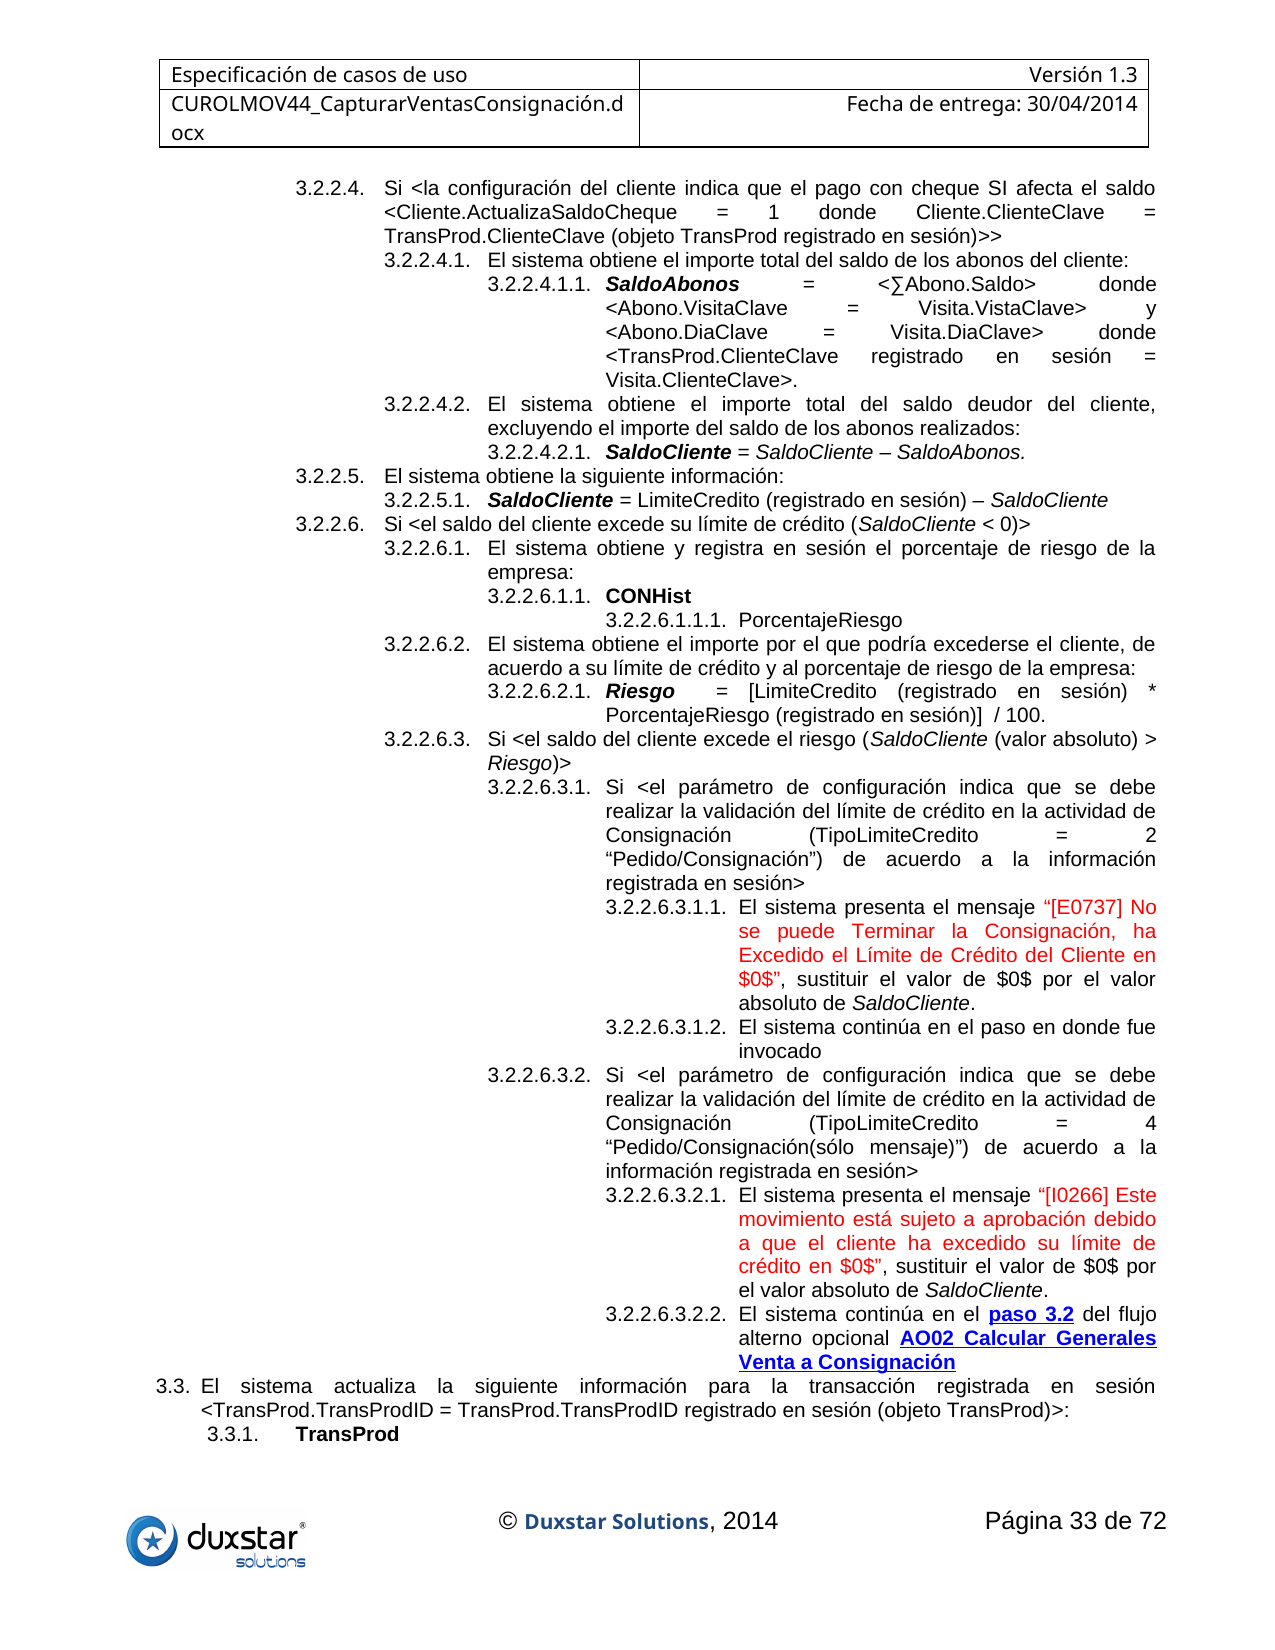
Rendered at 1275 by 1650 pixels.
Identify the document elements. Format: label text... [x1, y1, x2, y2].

list El sistema continúa en el paso en donde fue invocado [605, 1015, 1157, 1063]
list El sistema obtiene el importe por el que podría excederse el cliente, de acuerdo a su límite de crédito y al porcentaje de riesgo de la empresa: [384, 631, 1157, 679]
list Si <el parámetro de configuración indica que se debe realizar la validación del límite de crédito en la actividad de Consignación (TipoLimiteCredito = 4 “Pedido/Consignación(sólo mensaje)”) de acuerdo a la información registrada en sesión> [487, 1063, 1157, 1182]
list El sistema presenta el mensaje “[E0737] No se puede Terminar la Consignación, ha Excedido el Límite de Crédito del Cliente en $0$”, sustituir el valor de $0$ por el valor absoluto de SaldoCliente. [605, 895, 1157, 1015]
list El sistema presenta el mensaje “[I0266] Este movimiento está sujeto a aprobación debido a que el cliente ha excedido su límite de crédito en $0$”, sustituir el valor de $0$ por el valor absoluto de SaldoCliente. [605, 1182, 1157, 1302]
list Si <el saldo del cliente excede su límite de crédito (SaldoCliente < 0)> [295, 512, 1157, 536]
list El sistema actualiza la siguiente información para la transacción registrada en sesión <TransProd.TransProdID = TransProd.TransProdID registrado en sesión (objeto TransProd)>: [156, 1374, 1157, 1422]
list El sistema obtiene y registra en sesión el porcentaje de riesgo de la empresa: [384, 536, 1157, 583]
list El sistema obtiene la siguiente información: [295, 464, 1157, 488]
list Si <la configuración del cliente indica que el pago con cheque SI afecta el saldo <Cliente.ActualizaSaldoCheque = 1 donde Cliente.ClienteClave = TransProd.ClienteClave (objeto TransProd registrado en sesión)>> [295, 176, 1157, 248]
list Riesgo = [LimiteCredito (registrado en sesión) * PorcentajeRiesgo (registrado en sesión)] / 100. [487, 679, 1157, 727]
list El sistema continúa en el paso 3.2 del flujo alterno opcional AO02 Calcular Generales Venta a Consignación [605, 1302, 1157, 1374]
list SaldoCliente = SaldoCliente – SaldoAbonos. [487, 440, 1157, 464]
list El sistema obtiene el importe total del saldo deudor del cliente, excluyendo el importe del saldo de los abonos realizados: [384, 392, 1157, 440]
list SaldoAbonos = <∑Abono.Saldo> donde <Abono.VisitaClave = Visita.VistaClave> y <Abono.DiaClave = Visita.DiaClave> donde <TransProd.ClienteClave registrado en sesión = Visita.ClienteClave>. [487, 272, 1157, 392]
list PorcentajeRiesgo [605, 607, 1157, 631]
list SaldoCliente = LimiteCredito (registrado en sesión) – SaldoCliente [384, 488, 1157, 512]
list CONHist [487, 583, 1157, 607]
list TransProd [207, 1422, 1157, 1446]
list El sistema obtiene el importe total del saldo de los abonos del cliente: [384, 248, 1157, 272]
picture [126, 1506, 306, 1571]
list Si <el saldo del cliente excede el riesgo (SaldoCliente (valor absoluto) > Riesgo)> [384, 727, 1157, 775]
list Si <el parámetro de configuración indica que se debe realizar la validación del límite de crédito en la actividad de Consignación (TipoLimiteCredito = 2 “Pedido/Consignación”) de acuerdo a la información registrada en sesión> [487, 775, 1157, 895]
